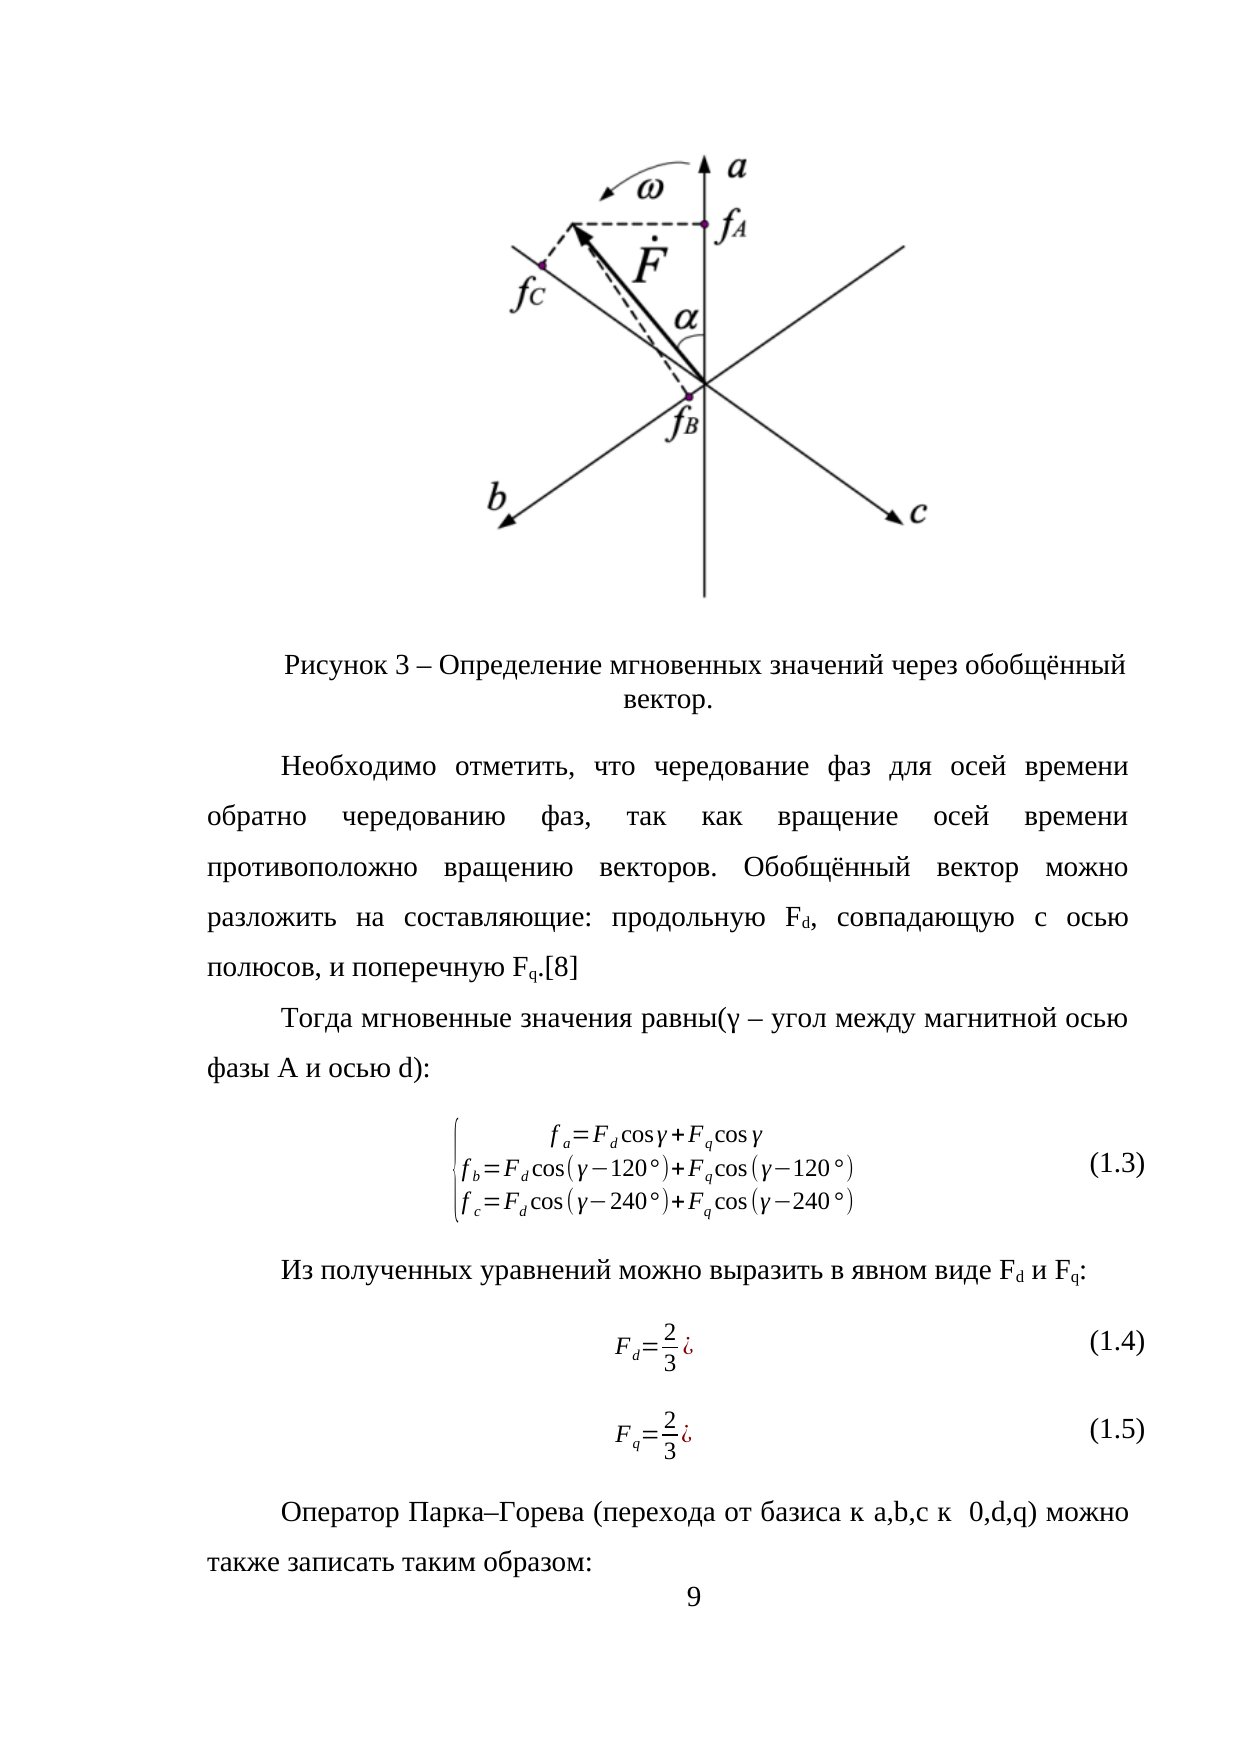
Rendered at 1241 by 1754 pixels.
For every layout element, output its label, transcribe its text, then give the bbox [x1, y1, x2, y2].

list Тогда мгновенные значения равны(γ – угол между магнитной осью фазы А и осью d): [207, 1000, 1129, 1083]
picture [410, 118, 1000, 635]
list Рисунок 3 – Определение мгновенных значений через обобщённый вектор. [207, 647, 1129, 714]
table_header (1.4) [1078, 1303, 1156, 1391]
list Оператор Парка–Горева (перехода от базиса к a,b,c к 0,d,q) можно также записать таким образом: [207, 1494, 1129, 1578]
table_header [207, 1303, 1078, 1391]
list Необходимо отметить, что чередование фаз для осей времени обратно чередованию фаз, так как вращение осей времени противоположно вращению векторов. Обобщённый вектор можно разложить на составляющие: продольную Fd, совпадающую с осью полюсов, и поперечную Fq.[8] [207, 748, 1129, 983]
table_header (1.3) [1078, 1100, 1156, 1237]
table_cell [207, 1391, 1078, 1478]
table_header [207, 1100, 1078, 1237]
table_cell (1.5) [1078, 1391, 1156, 1478]
list Из полученных уравнений можно выразить в явном виде Fd и Fq: [207, 1252, 1129, 1286]
